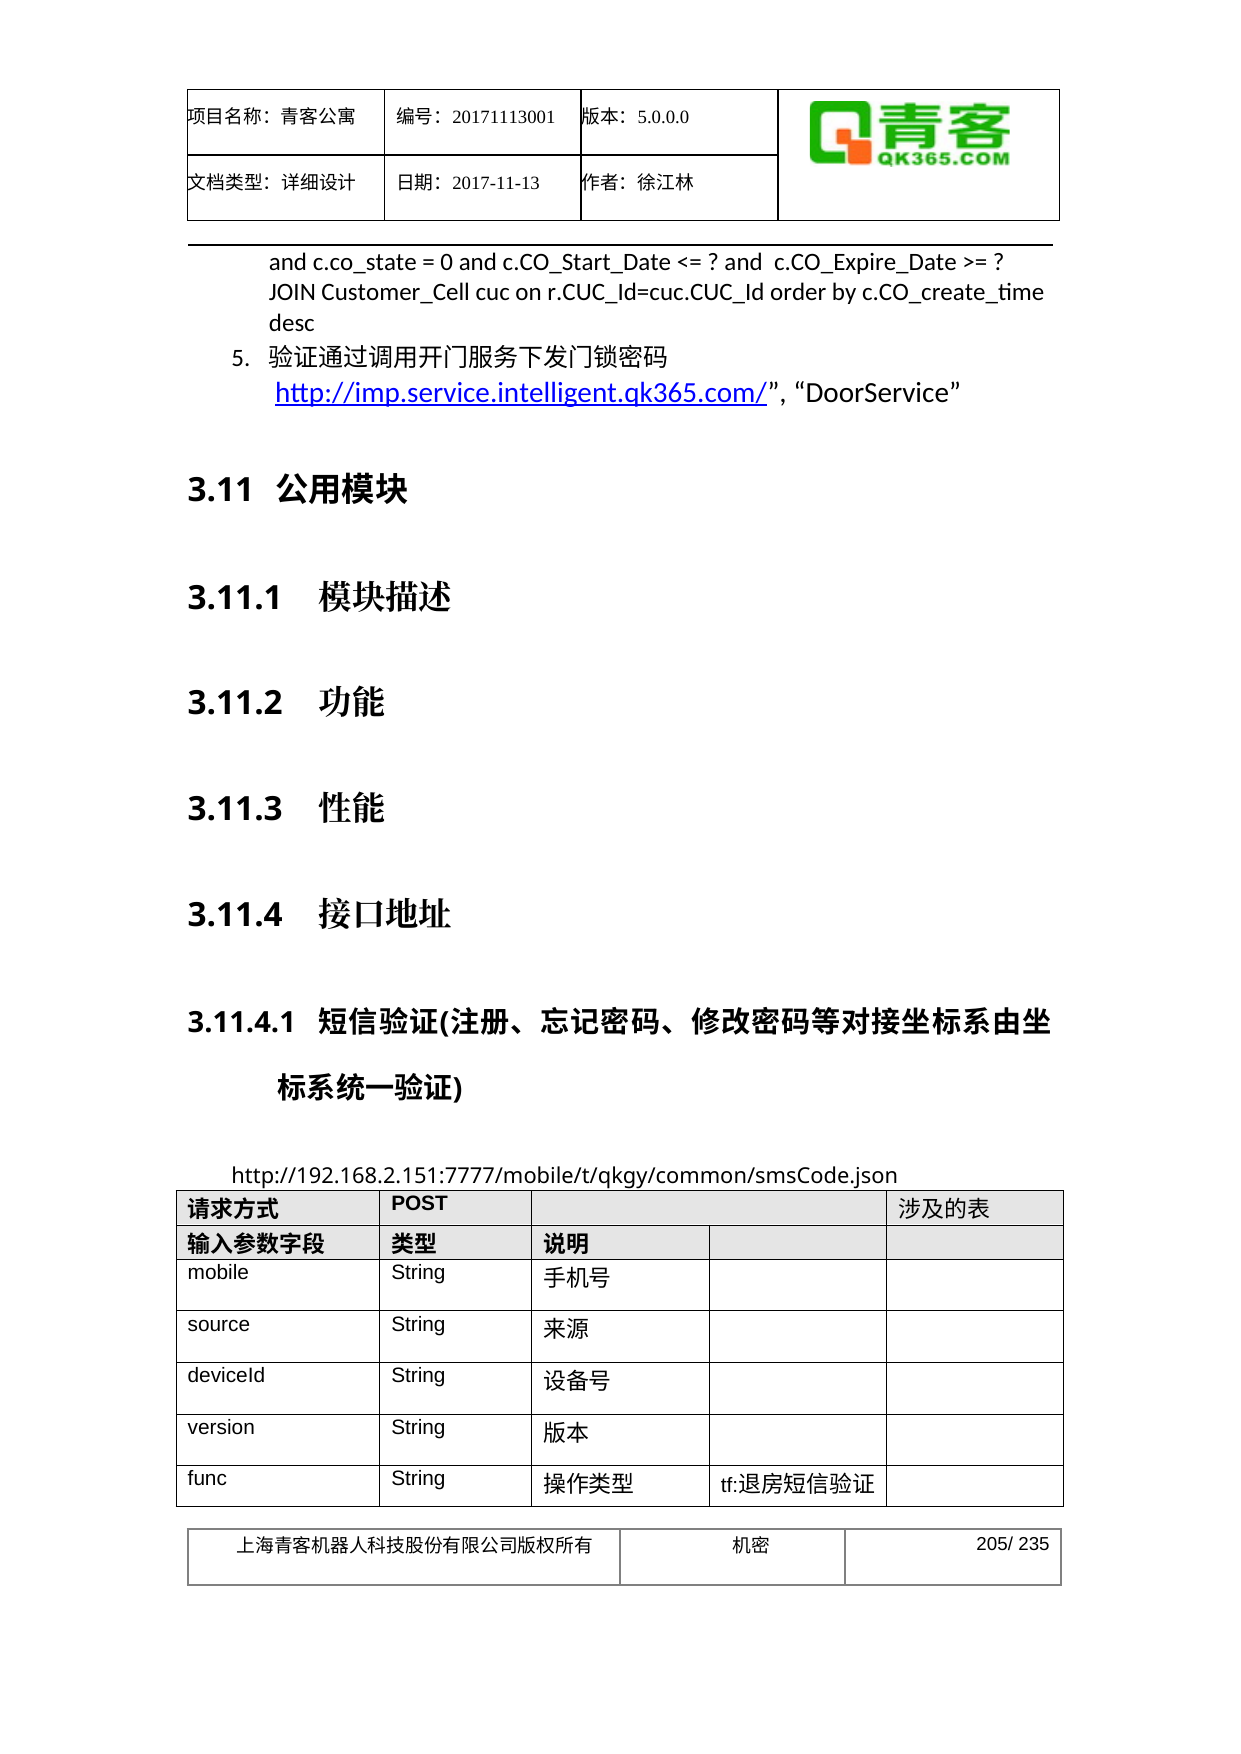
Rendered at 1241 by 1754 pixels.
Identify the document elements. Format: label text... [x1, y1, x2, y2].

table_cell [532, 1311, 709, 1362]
subtitle 功能 [187, 679, 1053, 724]
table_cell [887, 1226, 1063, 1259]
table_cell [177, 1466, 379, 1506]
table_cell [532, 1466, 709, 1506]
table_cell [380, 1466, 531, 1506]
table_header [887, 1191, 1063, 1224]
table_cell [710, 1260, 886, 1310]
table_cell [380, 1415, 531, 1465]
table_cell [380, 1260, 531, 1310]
subtitle 短信验证(注册、忘记密码、修改密码等对接坐标系由坐标系统一验证) [187, 998, 1053, 1107]
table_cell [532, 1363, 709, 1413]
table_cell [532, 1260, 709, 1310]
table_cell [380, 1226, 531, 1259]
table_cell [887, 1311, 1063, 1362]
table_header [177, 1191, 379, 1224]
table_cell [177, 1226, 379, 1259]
subtitle 公用模块 [187, 463, 1053, 511]
subtitle 性能 [187, 785, 1053, 830]
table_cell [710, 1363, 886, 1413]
list JOIN Customer_Cell cuc on r.CUC_Id=cuc.CUC_Id order by c.CO_create_time desc [269, 276, 1053, 337]
subtitle 模块描述 [187, 573, 1053, 619]
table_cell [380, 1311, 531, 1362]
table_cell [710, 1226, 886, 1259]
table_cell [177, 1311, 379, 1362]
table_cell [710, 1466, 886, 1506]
list and c.co_state = 0 and c.CO_Start_Date <= ? and c.CO_Expire_Date >= ? [269, 246, 1053, 276]
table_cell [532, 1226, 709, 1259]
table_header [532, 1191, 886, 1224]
text http://192.168.2.151:7777/mobile/t/qkgy/common/smsCode.json [187, 1160, 1053, 1190]
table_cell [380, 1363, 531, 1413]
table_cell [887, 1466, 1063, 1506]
picture [809, 101, 1010, 167]
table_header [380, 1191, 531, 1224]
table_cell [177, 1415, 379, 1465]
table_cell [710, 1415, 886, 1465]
list 验证通过调用开门服务下发门锁密码 [231, 337, 1053, 374]
subtitle 接口地址 [187, 890, 1053, 936]
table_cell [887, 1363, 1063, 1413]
list http://imp.service.intelligent.qk365.com/”, “DoorService” [275, 374, 1053, 409]
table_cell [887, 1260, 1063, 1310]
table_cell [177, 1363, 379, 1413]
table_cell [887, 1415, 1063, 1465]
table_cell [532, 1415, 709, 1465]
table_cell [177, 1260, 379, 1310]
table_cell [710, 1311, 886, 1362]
